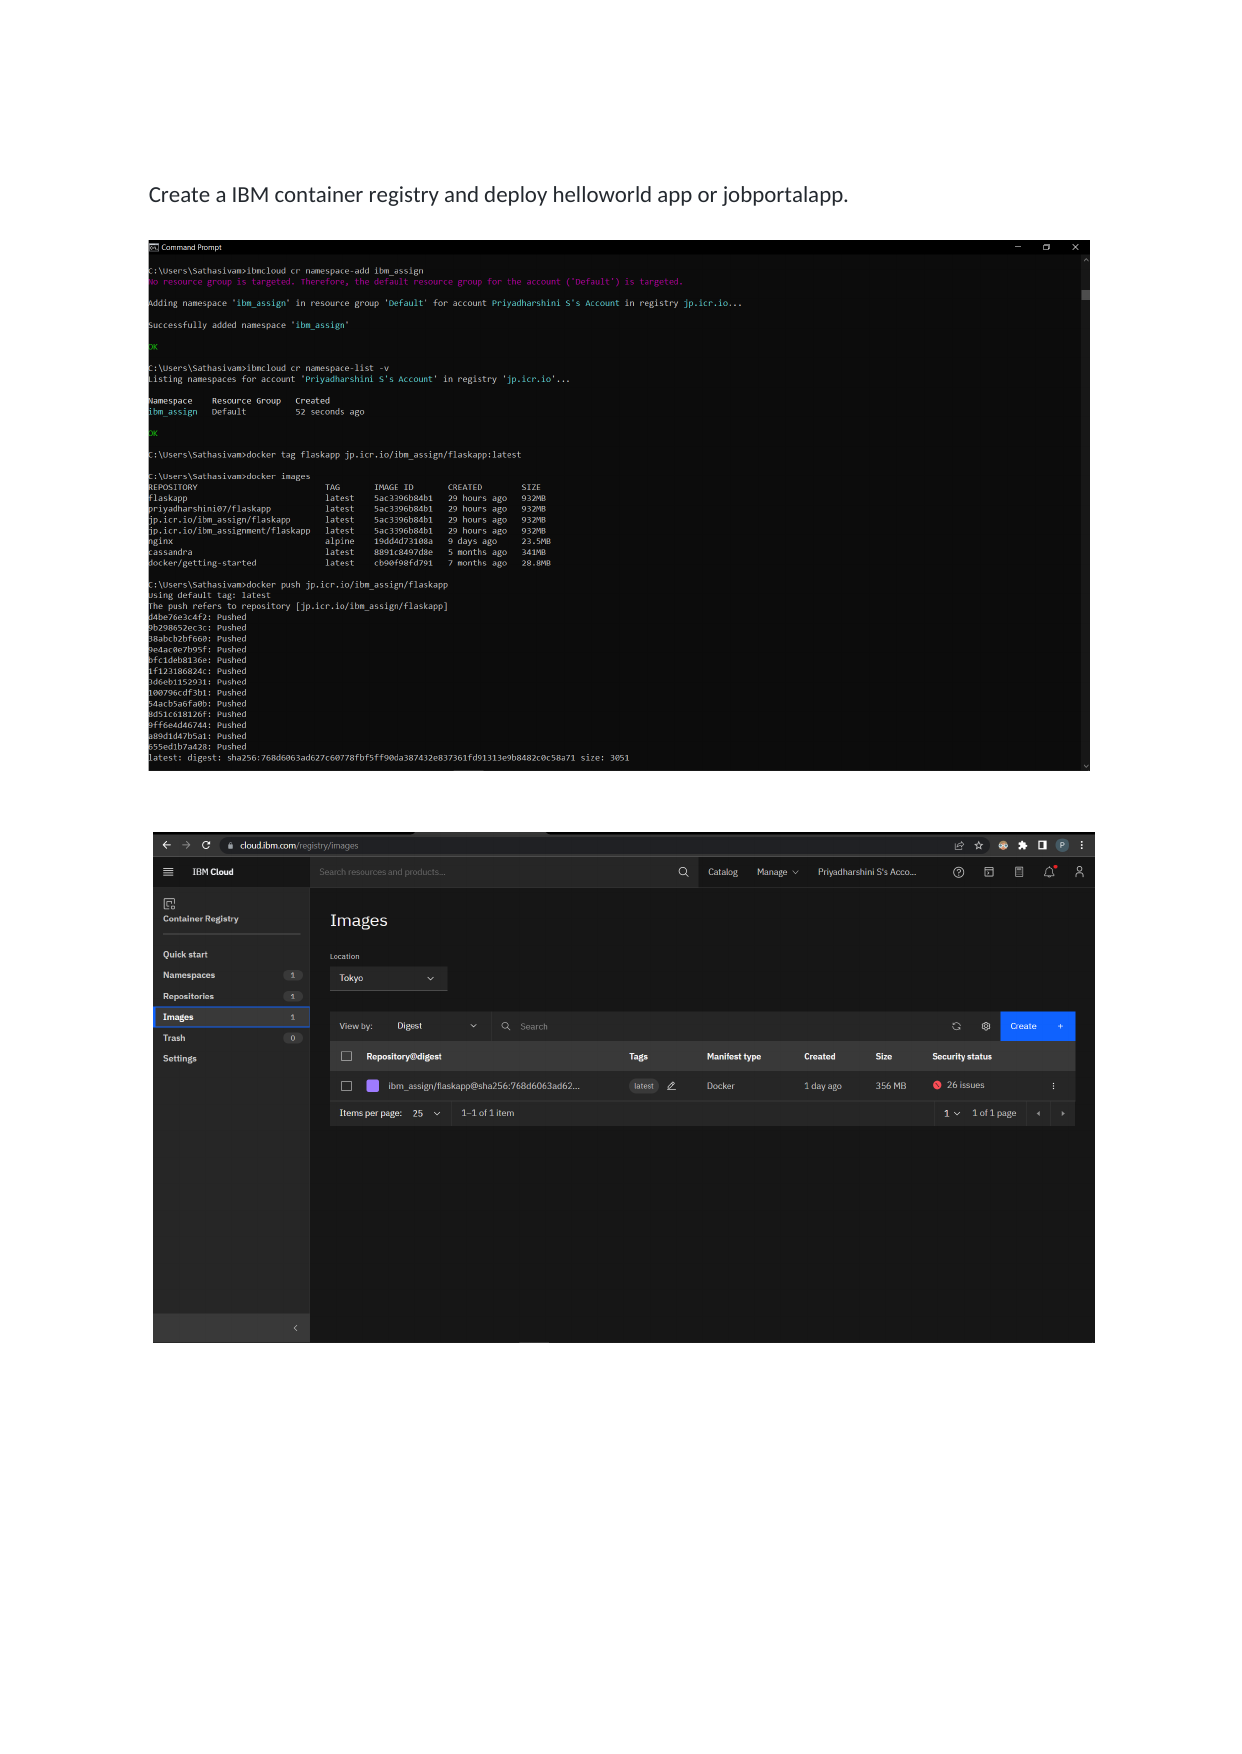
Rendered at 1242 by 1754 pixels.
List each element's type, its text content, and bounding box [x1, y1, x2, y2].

text Create a IBM container registry and deploy helloworld app or jobportalapp. [148, 180, 1092, 208]
picture [153, 832, 1095, 1343]
picture [148, 240, 1090, 771]
